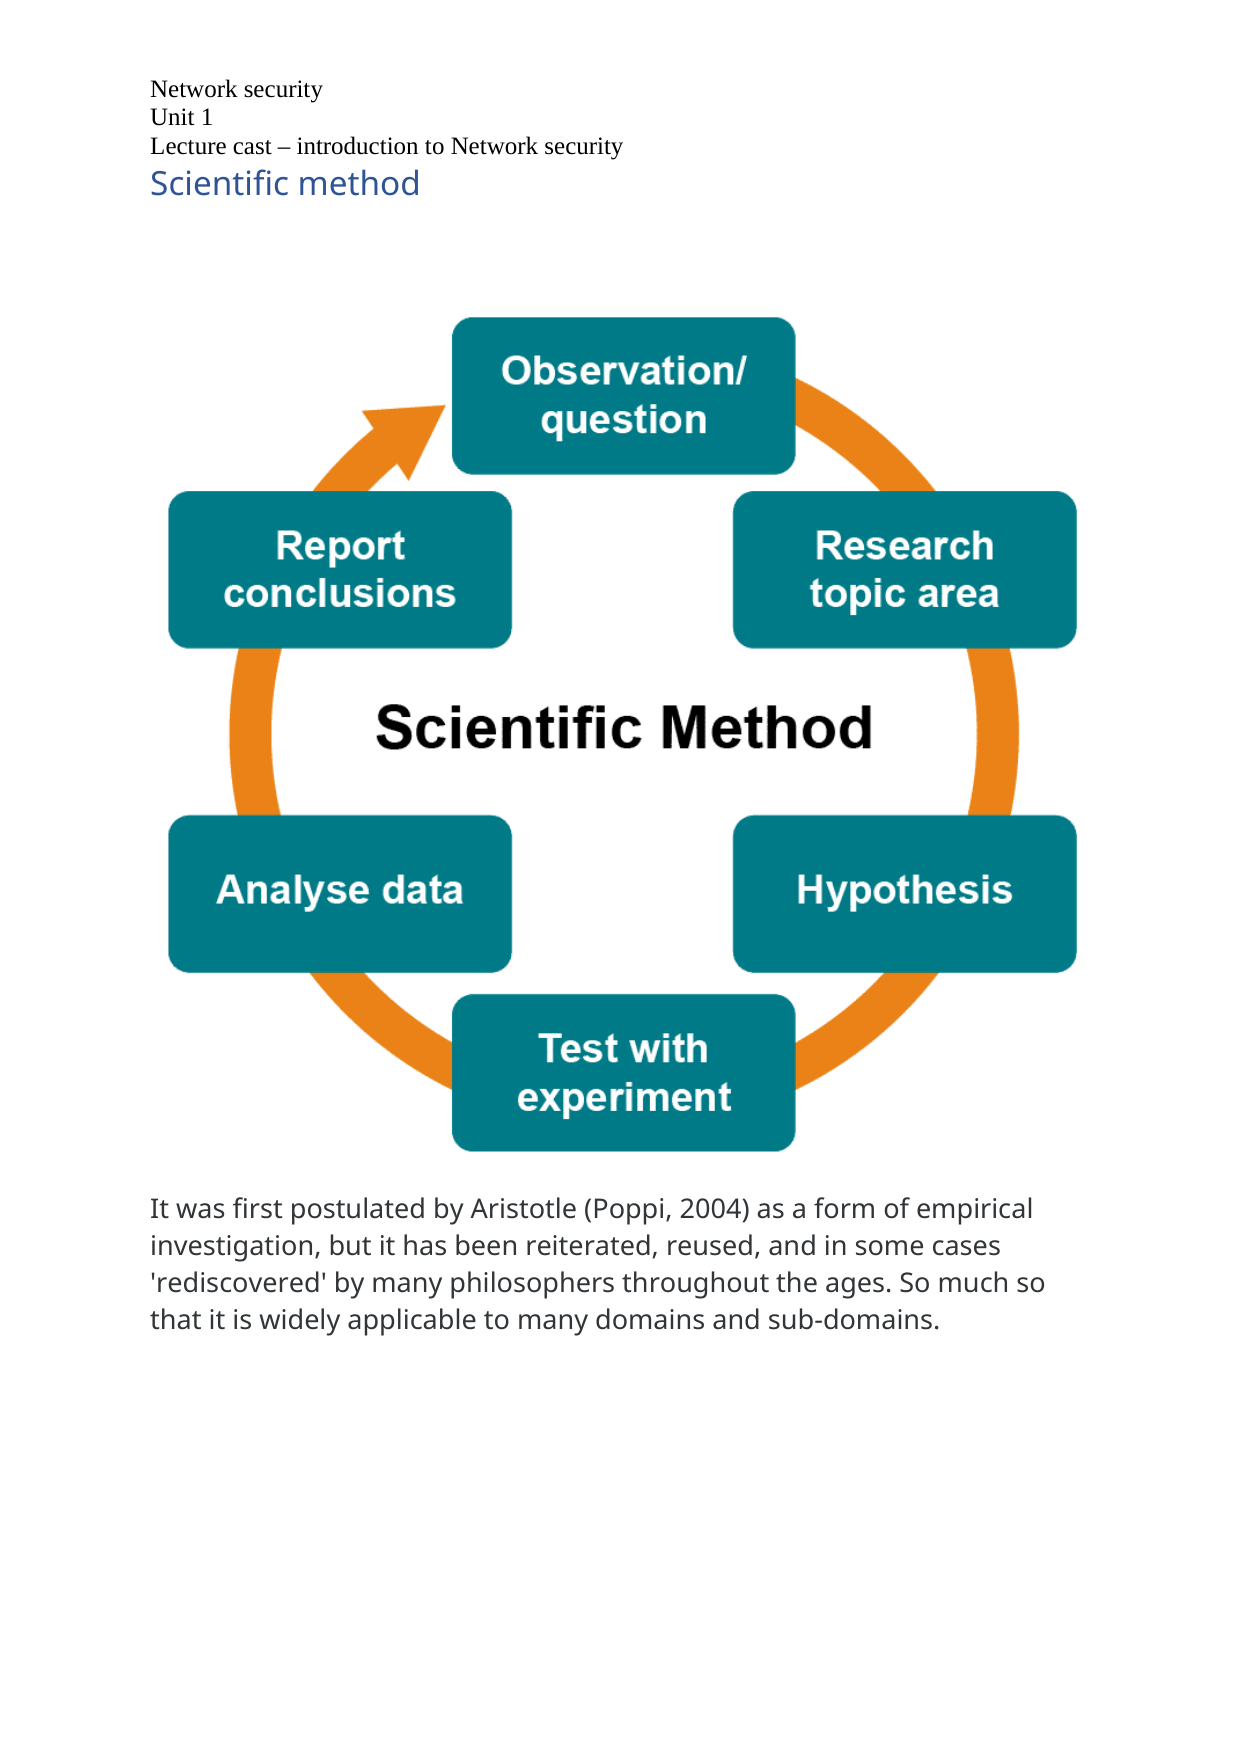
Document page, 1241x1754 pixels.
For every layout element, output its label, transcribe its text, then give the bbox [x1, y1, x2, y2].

subtitle Scientific method [150, 160, 1090, 205]
text It was first postulated by Aristotle (Poppi, 2004) as a form of empirical investigation, but it has been reiterated, reused, and in some cases 'rediscovered' by many philosophers throughout the ages. So much so that it is widely applicable to many domains and sub-domains. [941, 1190, 1090, 1337]
picture [150, 300, 1091, 1162]
